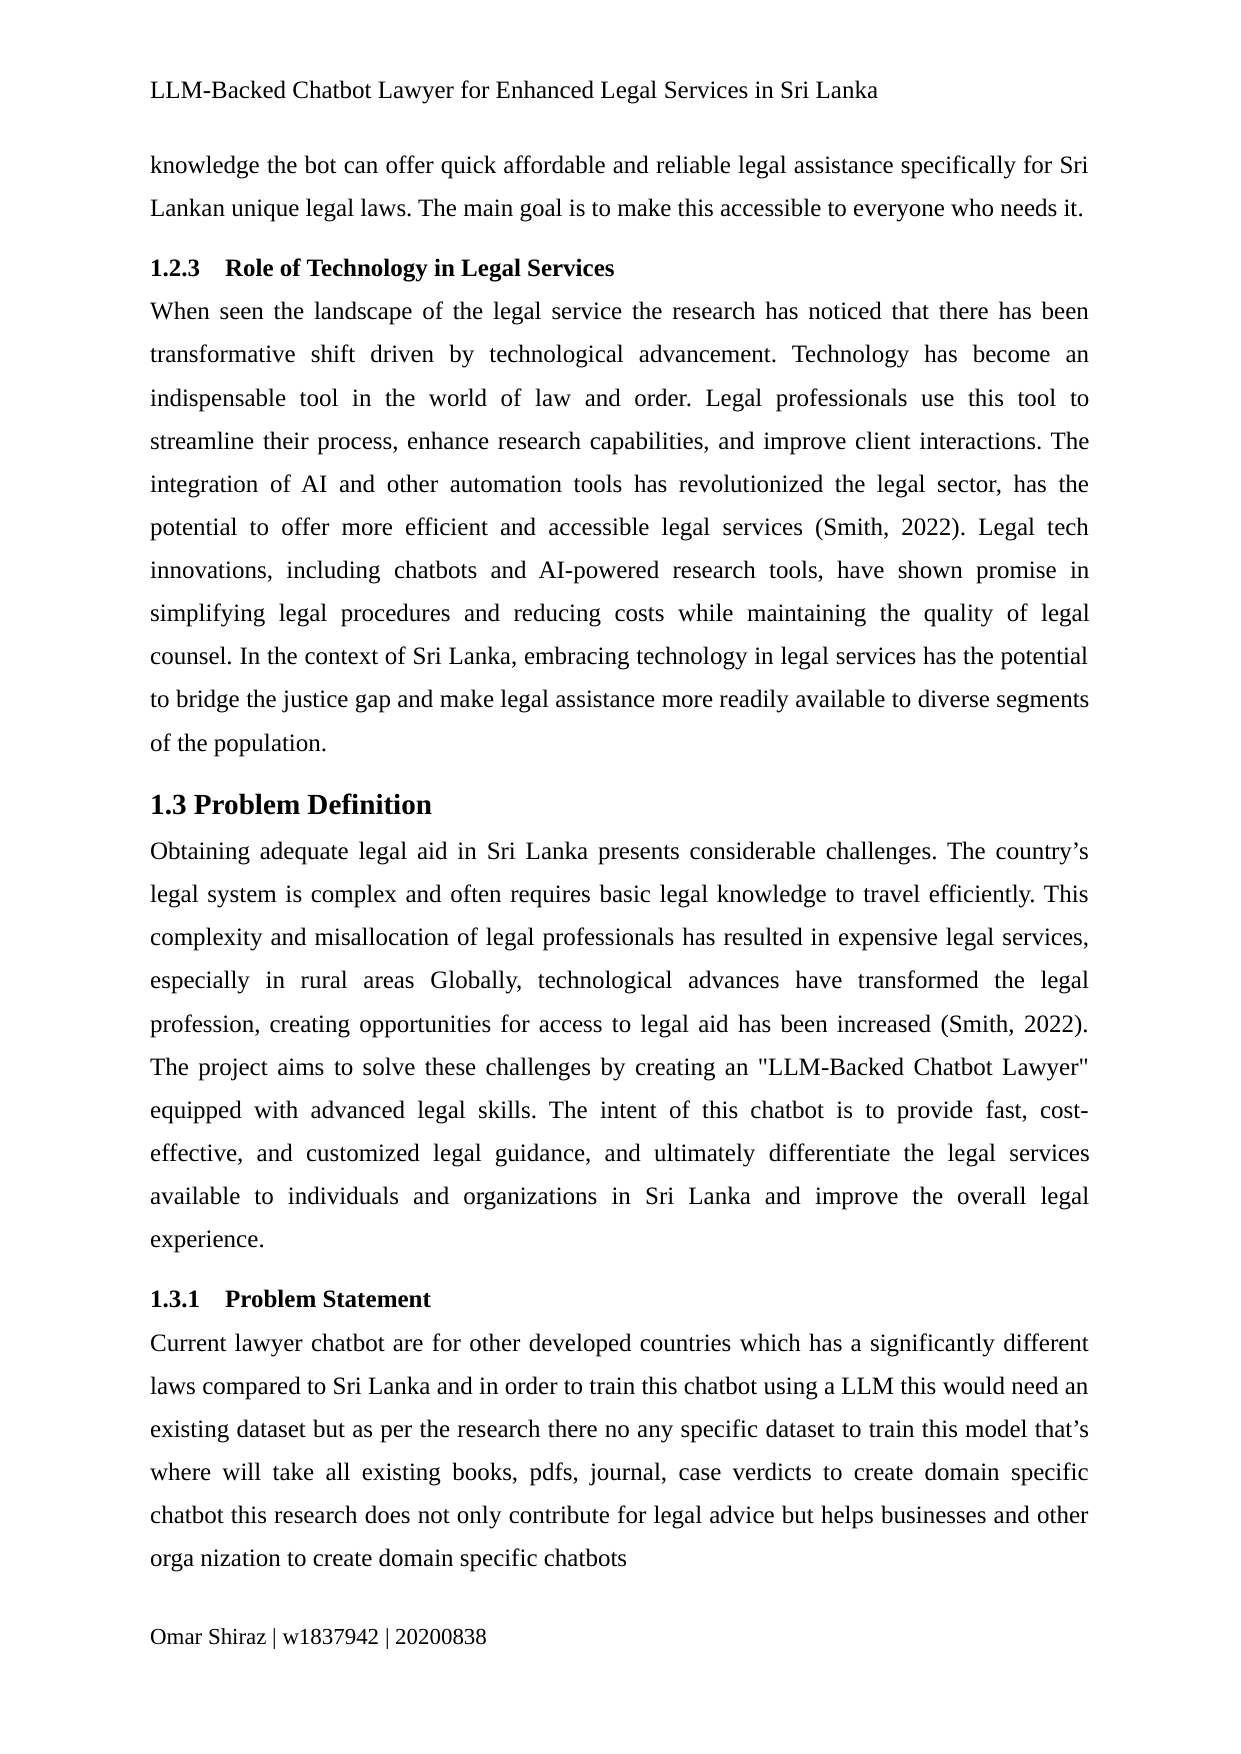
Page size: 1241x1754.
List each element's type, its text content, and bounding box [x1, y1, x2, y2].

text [150, 150, 1090, 222]
subtitle Problem Statement [150, 1284, 1090, 1313]
text Obtaining adequate legal aid in Sri Lanka presents considerable challenges. The country’s legal system is complex and often requires basic legal knowledge to travel efficiently. This complexity and misallocation of legal professionals has resulted in expensive legal services, especially in rural areas Globally, technological advances have transformed the legal profession, creating opportunities for access to legal aid has been increased (Smith, 2022). The project aims to solve these challenges by creating an "LLM-Backed Chatbot Lawyer" equipped with advanced legal skills. The intent of this chatbot is to provide fast, cost-effective, and customized legal guidance, and ultimately differentiate the legal services available to individuals and organizations in Sri Lanka and improve the overall legal experience. [150, 836, 1090, 1253]
text Current lawyer chatbot are for other developed countries which has a significantly different laws compared to Sri Lanka and in order to train this chatbot using a LLM this would need an existing dataset but as per the research there no any specific dataset to train this model that’s where will take all existing books, pdfs, journal, case verdicts to create domain specific chatbot this research does not only contribute for legal advice but helps businesses and other orga nization to create domain specific chatbots [150, 1328, 1090, 1572]
subtitle Role of Technology in Legal Services [150, 253, 1090, 282]
subtitle Problem Definition [150, 787, 1090, 821]
text When seen the landscape of the legal service the research has noticed that there has been transformative shift driven by technological advancement. Technology has become an indispensable tool in the world of law and order. Legal professionals use this tool to streamline their process, enhance research capabilities, and improve client interactions. The integration of AI and other automation tools has revolutionized the legal sector, has the potential to offer more efficient and accessible legal services (Smith, 2022). Legal tech innovations, including chatbots and AI-powered research tools, have shown promise in simplifying legal procedures and reducing costs while maintaining the quality of legal counsel. In the context of Sri Lanka, embracing technology in legal services has the potential to bridge the justice gap and make legal assistance more readily available to diverse segments of the population. [150, 296, 1090, 756]
